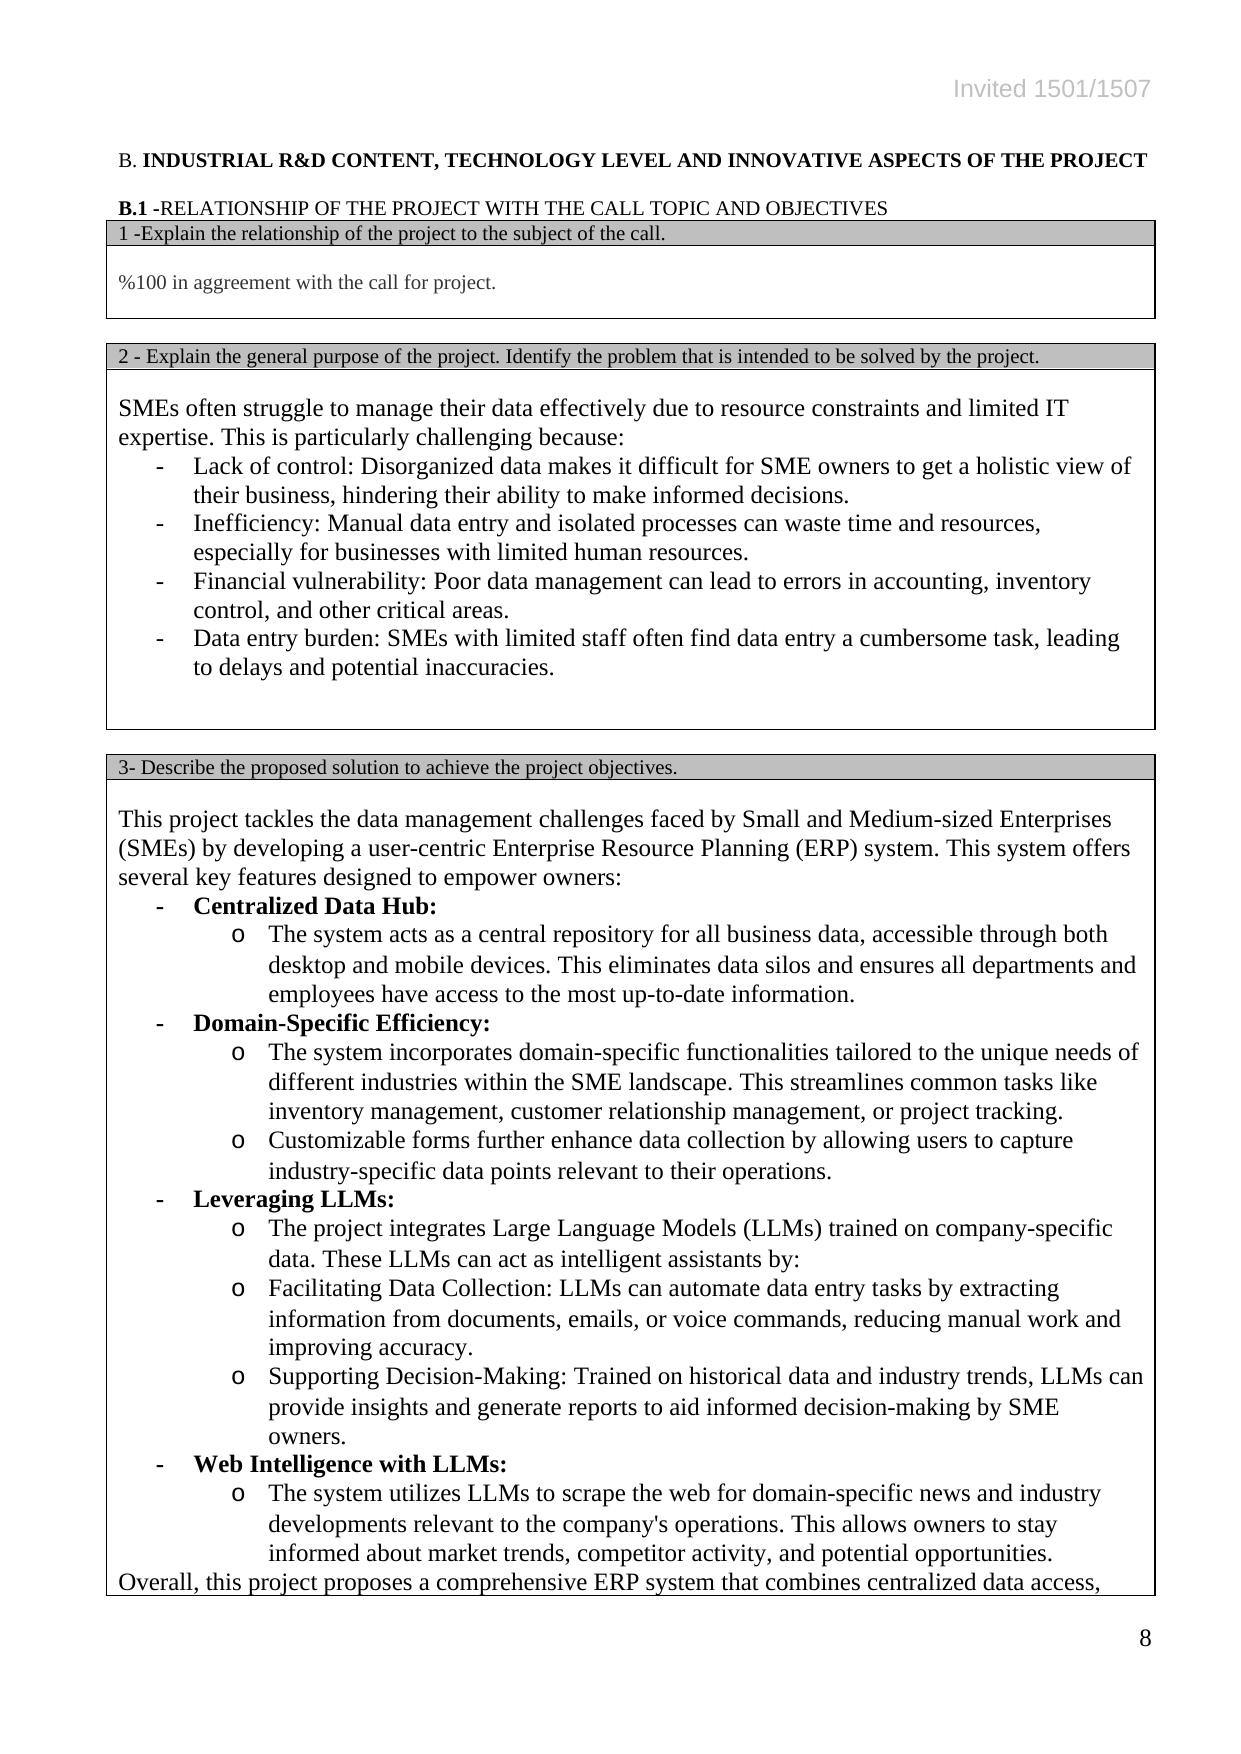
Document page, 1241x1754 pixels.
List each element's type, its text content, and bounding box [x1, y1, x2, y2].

text B.1 -RELATIONSHIP OF THE PROJECT WITH THE CALL TOPIC AND OBJECTIVES [118, 196, 1152, 220]
table_header 1 -Explain the relationship of the project to the subject of the call. [107, 221, 1154, 245]
table_header 3- Describe the proposed solution to achieve the project objectives. [107, 755, 1154, 779]
text B. INDUSTRIAL R&D CONTENT, TECHNOLOGY LEVEL AND INNOVATIVE ASPECTS OF THE PROJECT [118, 148, 1152, 172]
table_header 2 - Explain the general purpose of the project. Identify the problem that is intended to be solved by the project. [107, 344, 1154, 368]
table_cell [107, 780, 1154, 1595]
table_cell SMEs often struggle to manage their data effectively due to resource constraints and limited IT expertise. This is particularly challenging because: Lack of control: Disorganized data makes it difficult for SME owners to get a holistic view of their business, hindering their ability to make informed decisions. Inefficiency: Manual data entry and isolated processes can waste time and resources, especially for businesses with limited human resources. Financial vulnerability: Poor data management can lead to errors in accounting, inventory control, and other critical areas. Data entry burden: SMEs with limited staff often find data entry a cumbersome task, leading to delays and potential inaccuracies. [107, 370, 1154, 729]
table_cell %100 in aggreement with the call for project. [107, 246, 1154, 318]
